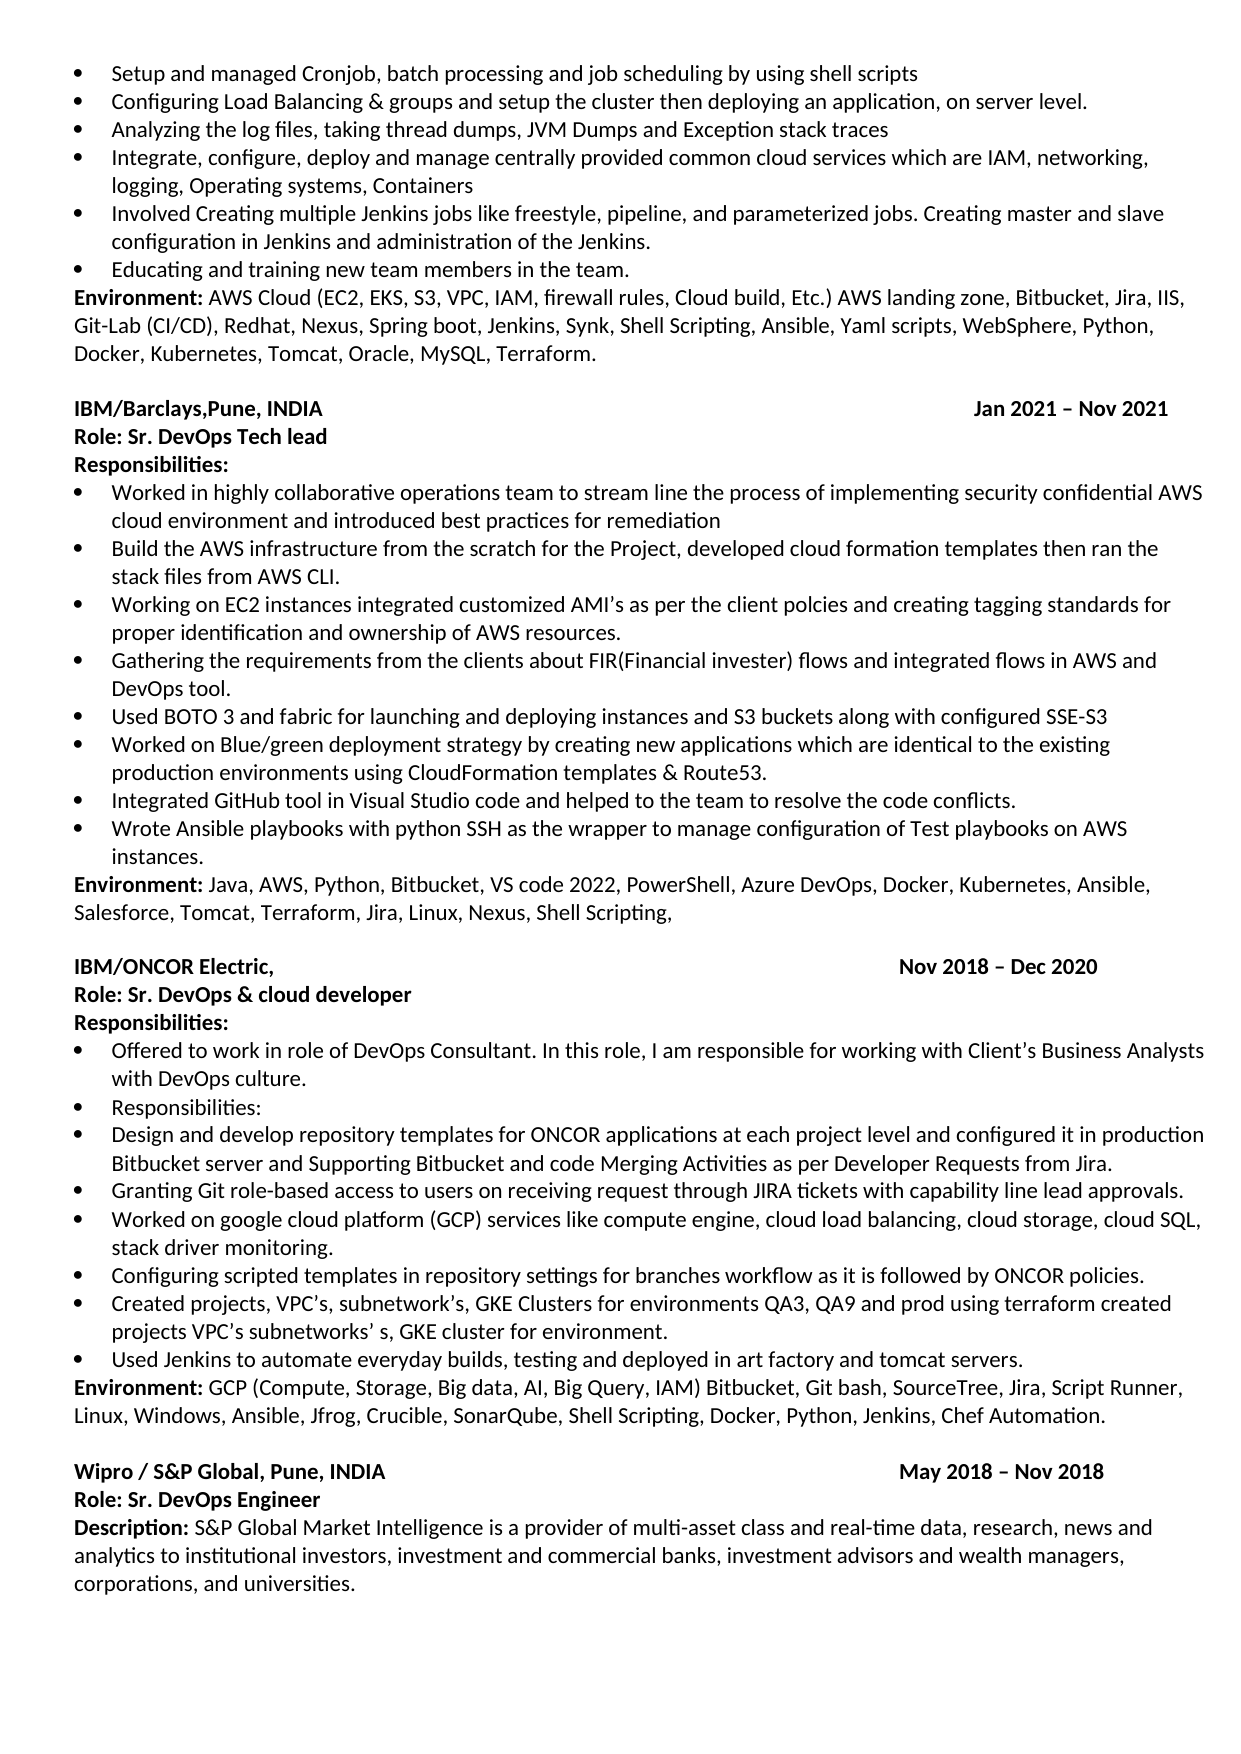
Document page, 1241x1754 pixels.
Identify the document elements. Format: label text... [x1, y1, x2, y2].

text Role: Sr. DevOps Tech lead [74, 422, 1211, 450]
list Configuring scripted templates in repository settings for branches workflow as it is followed by ONCOR policies. [74, 1261, 1211, 1289]
list Working on EC2 instances integrated customized AMI’s as per the client polcies and creating tagging standards for proper identification and ownership of AWS resources. [74, 590, 1211, 646]
list Granting Git role-based access to users on receiving request through JIRA tickets with capability line lead approvals. [74, 1177, 1211, 1205]
text IBM/Barclays,Pune, INDIA Jan 2021 – Nov 2021 [74, 394, 1211, 422]
list Offered to work in role of DevOps Consultant. In this role, I am responsible for working with Client’s Business Analysts with DevOps culture. [74, 1037, 1211, 1093]
list Integrated GitHub tool in Visual Studio code and helped to the team to resolve the code conflicts. [74, 786, 1211, 814]
list Responsibilities: [74, 1093, 1211, 1121]
text Environment: AWS Cloud (EC2, EKS, S3, VPC, IAM, firewall rules, Cloud build, Etc.) AWS landing zone, Bitbucket, Jira, IIS, Git-Lab (CI/CD), Redhat, Nexus, Spring boot, Jenkins, Synk, Shell Scripting, Ansible, Yaml scripts, WebSphere, Python, Docker, Kubernetes, Tomcat, Oracle, MySQL, Terraform. [74, 283, 1211, 367]
list Worked on google cloud platform (GCP) services like compute engine, cloud load balancing, cloud storage, cloud SQL, stack driver monitoring. [74, 1205, 1211, 1261]
text Role: Sr. DevOps & cloud developer [74, 981, 1211, 1008]
text Responsibilities: [74, 1008, 1211, 1037]
list Involved Creating multiple Jenkins jobs like freestyle, pipeline, and parameterized jobs. Creating master and slave configuration in Jenkins and administration of the Jenkins. [74, 199, 1211, 255]
list Worked in highly collaborative operations team to stream line the process of implementing security confidential AWS cloud environment and introduced best practices for remediation [74, 478, 1211, 534]
text Role: Sr. DevOps Engineer [74, 1485, 1211, 1513]
text IBM/ONCOR Electric, Nov 2018 – Dec 2020 [74, 952, 1211, 981]
text Environment: Java, AWS, Python, Bitbucket, VS code 2022, PowerShell, Azure DevOps, Docker, Kubernetes, Ansible, Salesforce, Tomcat, Terraform, Jira, Linux, Nexus, Shell Scripting, [74, 870, 1211, 926]
list Worked on Blue/green deployment strategy by creating new applications which are identical to the existing production environments using CloudFormation templates & Route53. [74, 730, 1211, 786]
list Setup and managed Cronjob, batch processing and job scheduling by using shell scripts [74, 59, 1211, 87]
list Used Jenkins to automate everyday builds, testing and deployed in art factory and tomcat servers. [74, 1345, 1211, 1373]
list Gathering the requirements from the clients about FIR(Financial invester) flows and integrated flows in AWS and DevOps tool. [74, 646, 1211, 702]
text Responsibilities: [74, 450, 1211, 478]
list Created projects, VPC’s, subnetwork’s, GKE Clusters for environments QA3, QA9 and prod using terraform created projects VPC’s subnetworks’ s, GKE cluster for environment. [74, 1289, 1211, 1345]
text Wipro / S&P Global, Pune, INDIA May 2018 – Nov 2018 [74, 1457, 1211, 1485]
text Description: S&P Global Market Intelligence is a provider of multi-asset class and real-time data, research, news and analytics to institutional investors, investment and commercial banks, investment advisors and wealth managers, corporations, and universities. [74, 1513, 1211, 1597]
list Build the AWS infrastructure from the scratch for the Project, developed cloud formation templates then ran the stack files from AWS CLI. [74, 534, 1211, 590]
list Analyzing the log files, taking thread dumps, JVM Dumps and Exception stack traces [74, 115, 1211, 143]
list Wrote Ansible playbooks with python SSH as the wrapper to manage configuration of Test playbooks on AWS instances. [74, 814, 1211, 870]
list Configuring Load Balancing & groups and setup the cluster then deploying an application, on server level. [74, 87, 1211, 115]
list Educating and training new team members in the team. [74, 255, 1211, 283]
list Integrate, configure, deploy and manage centrally provided common cloud services which are IAM, networking, logging, Operating systems, Containers [74, 143, 1211, 199]
text Environment: GCP (Compute, Storage, Big data, AI, Big Query, IAM) Bitbucket, Git bash, SourceTree, Jira, Script Runner, Linux, Windows, Ansible, Jfrog, Crucible, SonarQube, Shell Scripting, Docker, Python, Jenkins, Chef Automation. [74, 1373, 1211, 1429]
list Design and develop repository templates for ONCOR applications at each project level and configured it in production Bitbucket server and Supporting Bitbucket and code Merging Activities as per Developer Requests from Jira. [74, 1121, 1211, 1177]
list Used BOTO 3 and fabric for launching and deploying instances and S3 buckets along with configured SSE-S3 [74, 702, 1211, 730]
